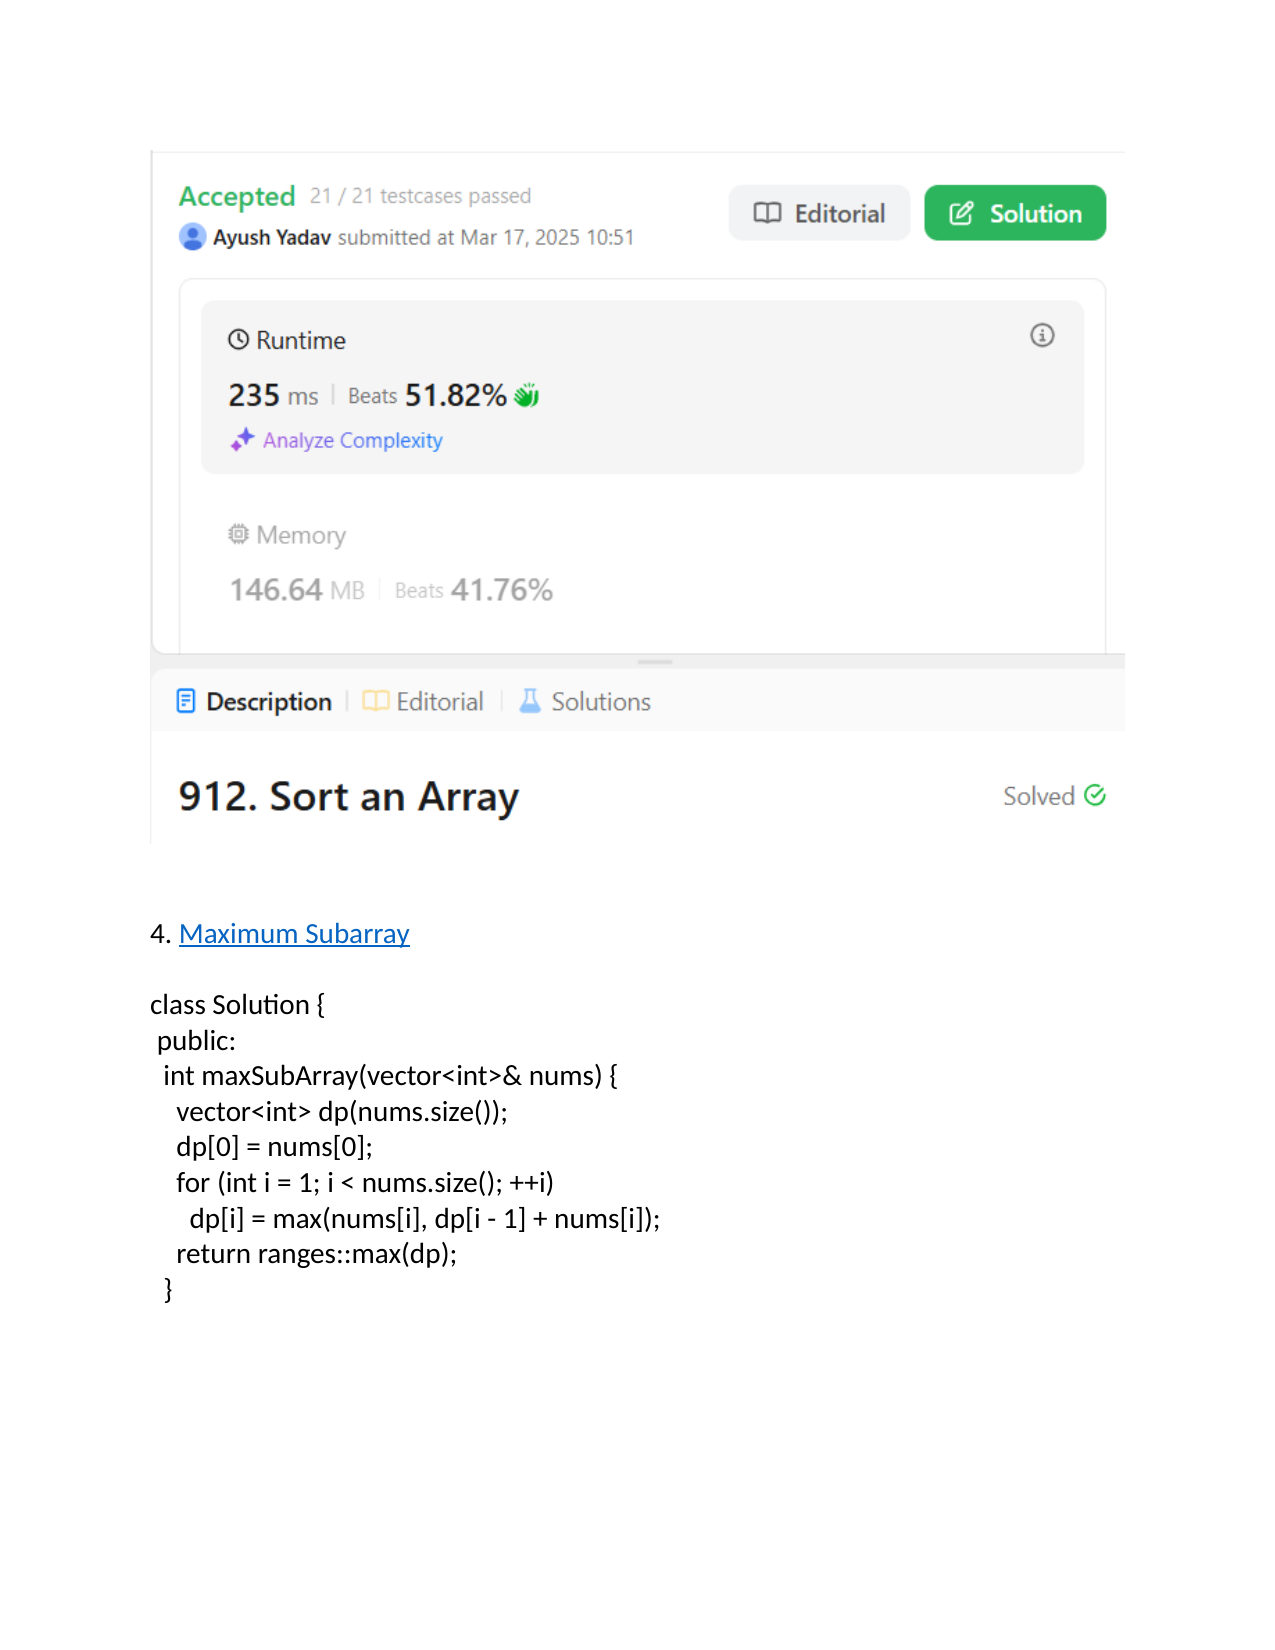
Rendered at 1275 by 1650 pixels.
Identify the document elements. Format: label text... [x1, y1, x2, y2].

text int maxSubArray(vector<int>& nums) { [150, 1057, 1125, 1093]
text return ranges::max(dp); [150, 1235, 1125, 1271]
text public: [150, 1022, 1125, 1057]
text } [150, 1271, 1125, 1307]
text dp[i] = max(nums[i], dp[i - 1] + nums[i]); [150, 1200, 1125, 1235]
text vector<int> dp(nums.size()); [150, 1093, 1125, 1128]
text for (int i = 1; i < nums.size(); ++i) [150, 1164, 1125, 1200]
text 4. Maximum Subarray [150, 915, 1125, 950]
text dp[0] = nums[0]; [150, 1128, 1125, 1164]
picture [150, 150, 1125, 844]
text class Solution { [150, 986, 1125, 1022]
